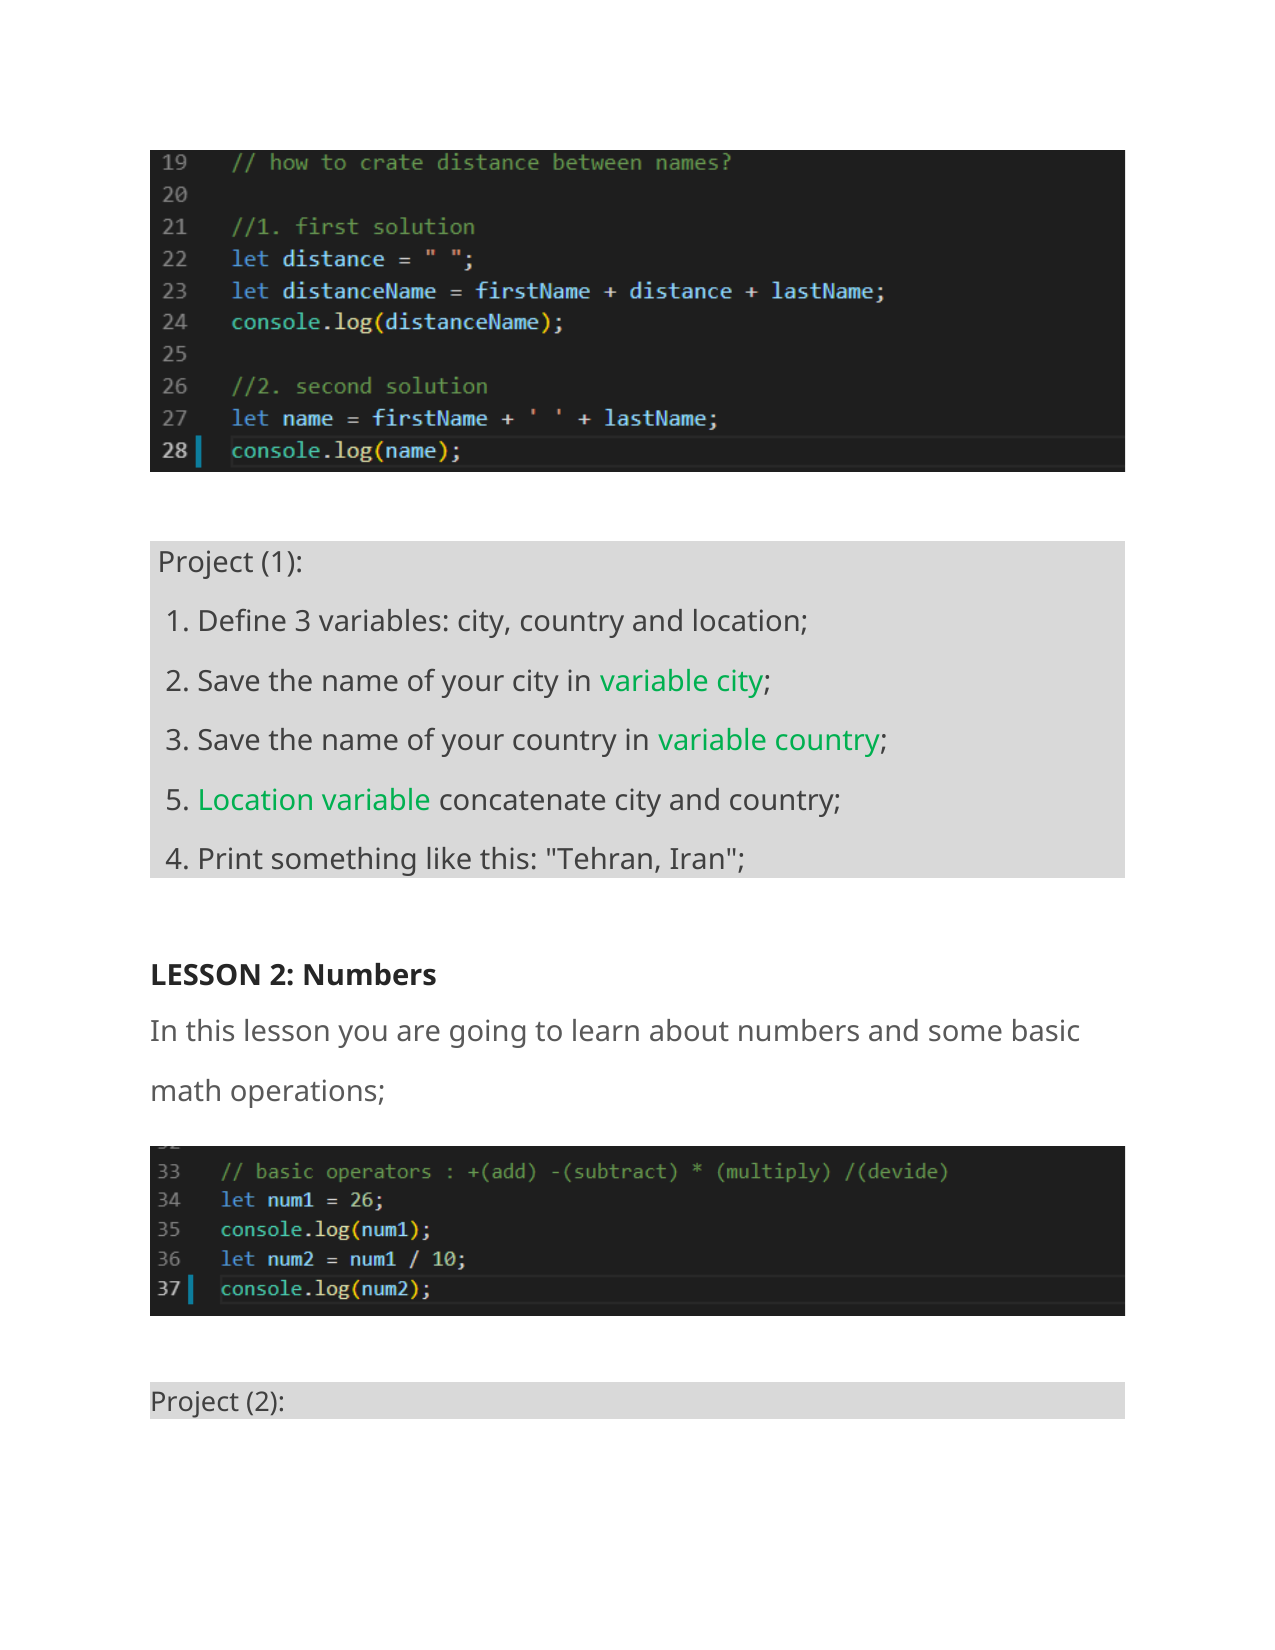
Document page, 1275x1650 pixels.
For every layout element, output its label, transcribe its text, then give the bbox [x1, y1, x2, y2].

text 3. Save the name of your country in variable country; [150, 719, 1125, 759]
text LESSON 2: Numbers [150, 954, 1125, 994]
text 1. Define 3 variables: city, country and location; [150, 600, 1125, 640]
text Project (2): [150, 1382, 1125, 1419]
text Project (1): [150, 541, 1125, 581]
text 4. Print something like this: "Tehran, Iran"; [150, 838, 1125, 878]
text 2. Save the name of your city in variable city; [150, 660, 1125, 699]
text 5. Location variable concatenate city and country; [150, 779, 1125, 818]
text In this lesson you are going to learn about numbers and some basic math operations; [150, 1010, 1125, 1109]
